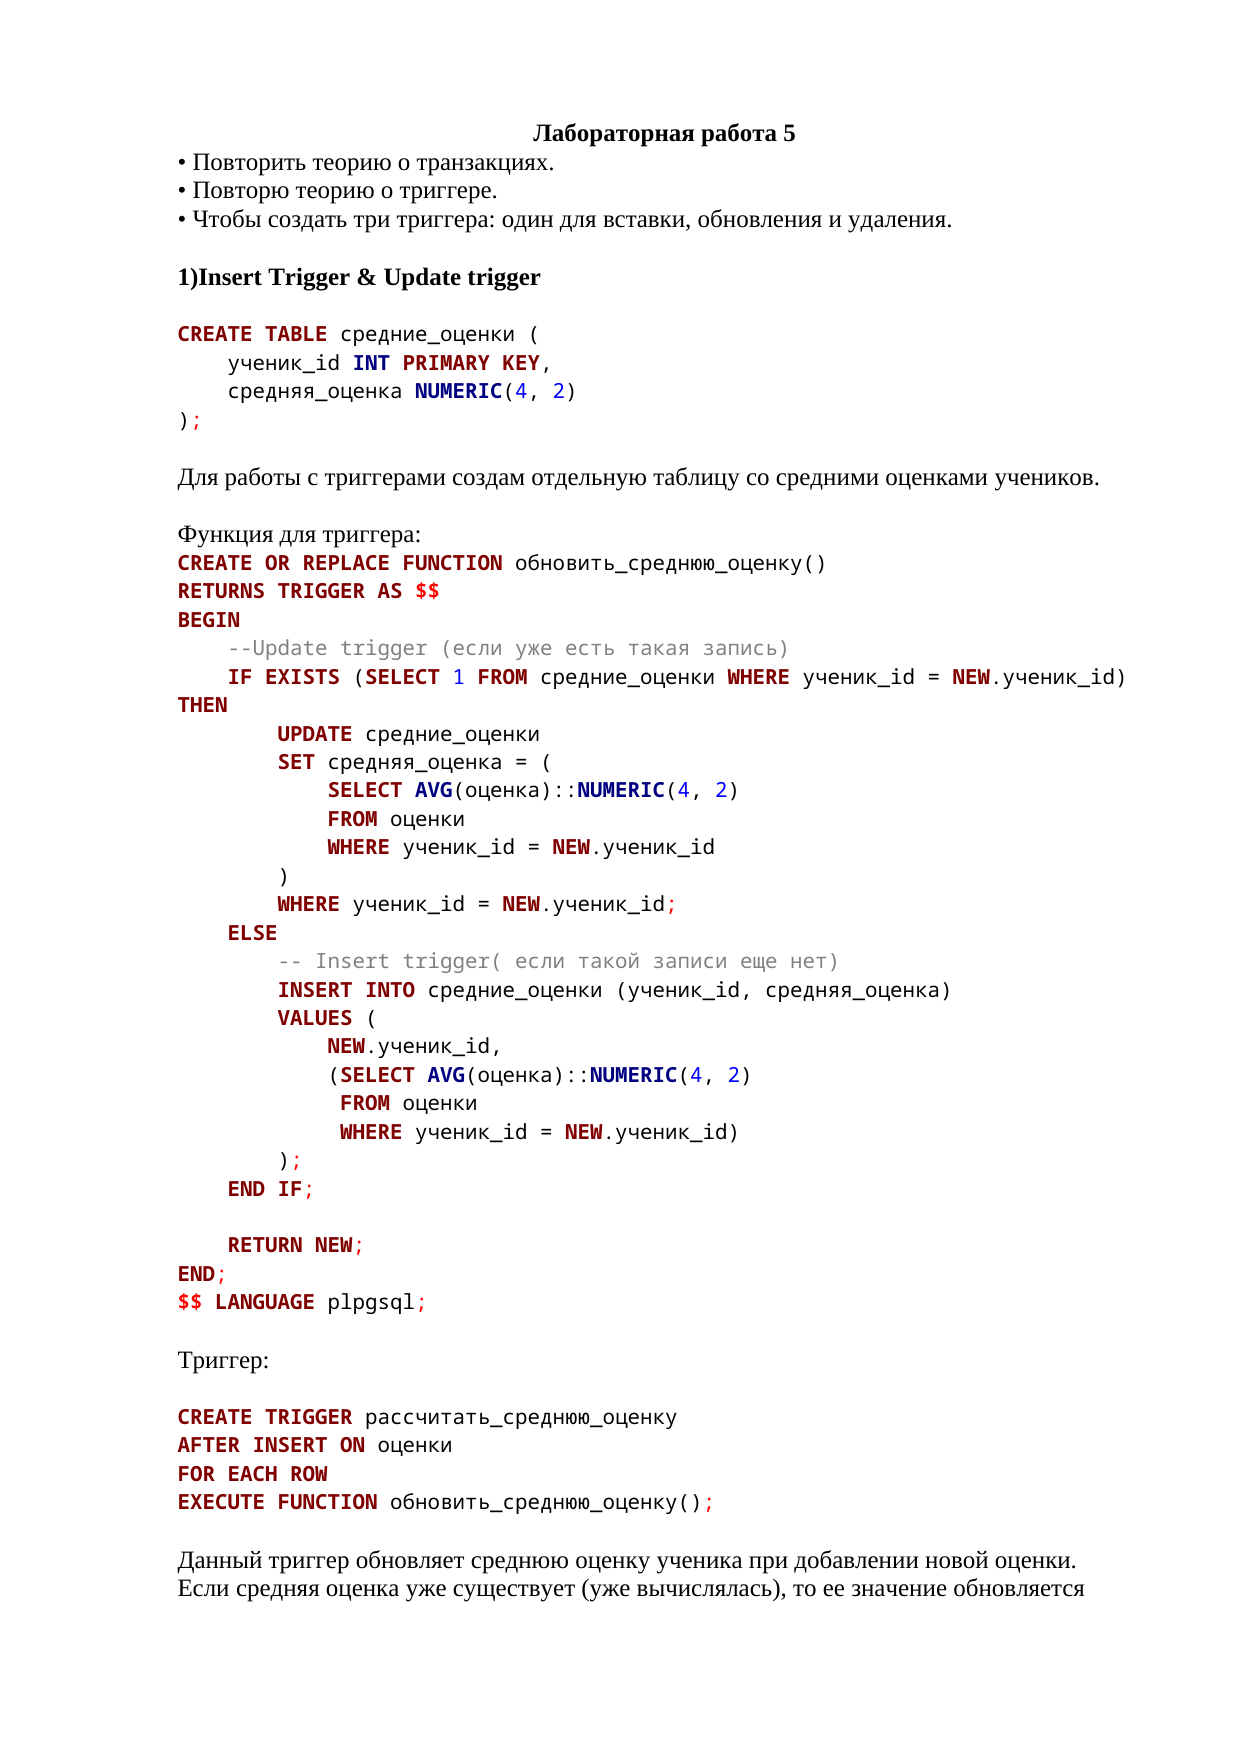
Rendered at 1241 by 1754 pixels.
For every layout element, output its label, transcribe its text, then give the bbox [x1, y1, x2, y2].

text BEGIN [177, 605, 1152, 633]
text END IF; [177, 1174, 1152, 1202]
text WHERE ученик_id = NEW.ученик_id; [177, 889, 1152, 918]
text FROM оценки [177, 804, 1152, 832]
text INSERT INTO средние_оценки (ученик_id, средняя_оценка) [177, 975, 1152, 1003]
text • Повторить теорию о транзакциях. [177, 147, 1152, 176]
text SET средняя_оценка = ( [177, 747, 1152, 776]
text 1)Insert Trigger & Update trigger [177, 262, 1152, 291]
text SELECT AVG(оценка)::NUMERIC(4, 2) [177, 776, 1152, 804]
text CREATE TRIGGER рассчитать_среднюю_оценку [177, 1373, 1152, 1431]
text --Update trigger (если уже есть такая запись) [177, 633, 1152, 662]
text VALUES ( [177, 1003, 1152, 1032]
text RETURN NEW; [177, 1231, 1152, 1259]
text ученик_id INT PRIMARY KEY, [177, 348, 1152, 376]
text RETURNS TRIGGER AS $$ [177, 577, 1152, 605]
text NEW.ученик_id, [177, 1032, 1152, 1060]
text CREATE OR REPLACE FUNCTION обновить_среднюю_оценку() [177, 548, 1152, 577]
text FOR EACH ROW [177, 1459, 1152, 1487]
text END; [177, 1259, 1152, 1287]
text IF EXISTS (SELECT 1 FROM средние_оценки WHERE ученик_id = NEW.ученик_id) THEN [177, 662, 1152, 719]
text Триггер: [177, 1345, 1152, 1373]
text ) [177, 861, 1152, 889]
text (SELECT AVG(оценка)::NUMERIC(4, 2) [177, 1060, 1152, 1088]
text средняя_оценка NUMERIC(4, 2) [177, 376, 1152, 405]
text ELSE [177, 918, 1152, 946]
text FROM оценки [177, 1088, 1152, 1117]
text WHERE ученик_id = NEW.ученик_id) [177, 1117, 1152, 1145]
text CREATE TABLE средние_оценки ( [177, 319, 1152, 348]
text Функция для триггера: [177, 519, 1152, 548]
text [177, 1545, 1152, 1602]
text AFTER INSERT ON оценки [177, 1431, 1152, 1459]
text ); [177, 405, 1152, 433]
text • Повторю теорию о триггере. [177, 176, 1152, 204]
text EXECUTE FUNCTION обновить_среднюю_оценку(); [177, 1487, 1152, 1516]
text ); [177, 1145, 1152, 1174]
text $$ LANGUAGE plpgsql; [177, 1287, 1152, 1316]
text Для работы с триггерами создам отдельную таблицу со средними оценками учеников. [177, 462, 1152, 491]
text -- Insert trigger( если такой записи еще нет) [177, 946, 1152, 975]
text • Чтобы создать три триггера: один для вставки, обновления и удаления. [177, 204, 1152, 233]
text WHERE ученик_id = NEW.ученик_id [177, 832, 1152, 861]
text UPDATE средние_оценки [177, 719, 1152, 747]
text Лабораторная работа 5 [177, 118, 1152, 147]
